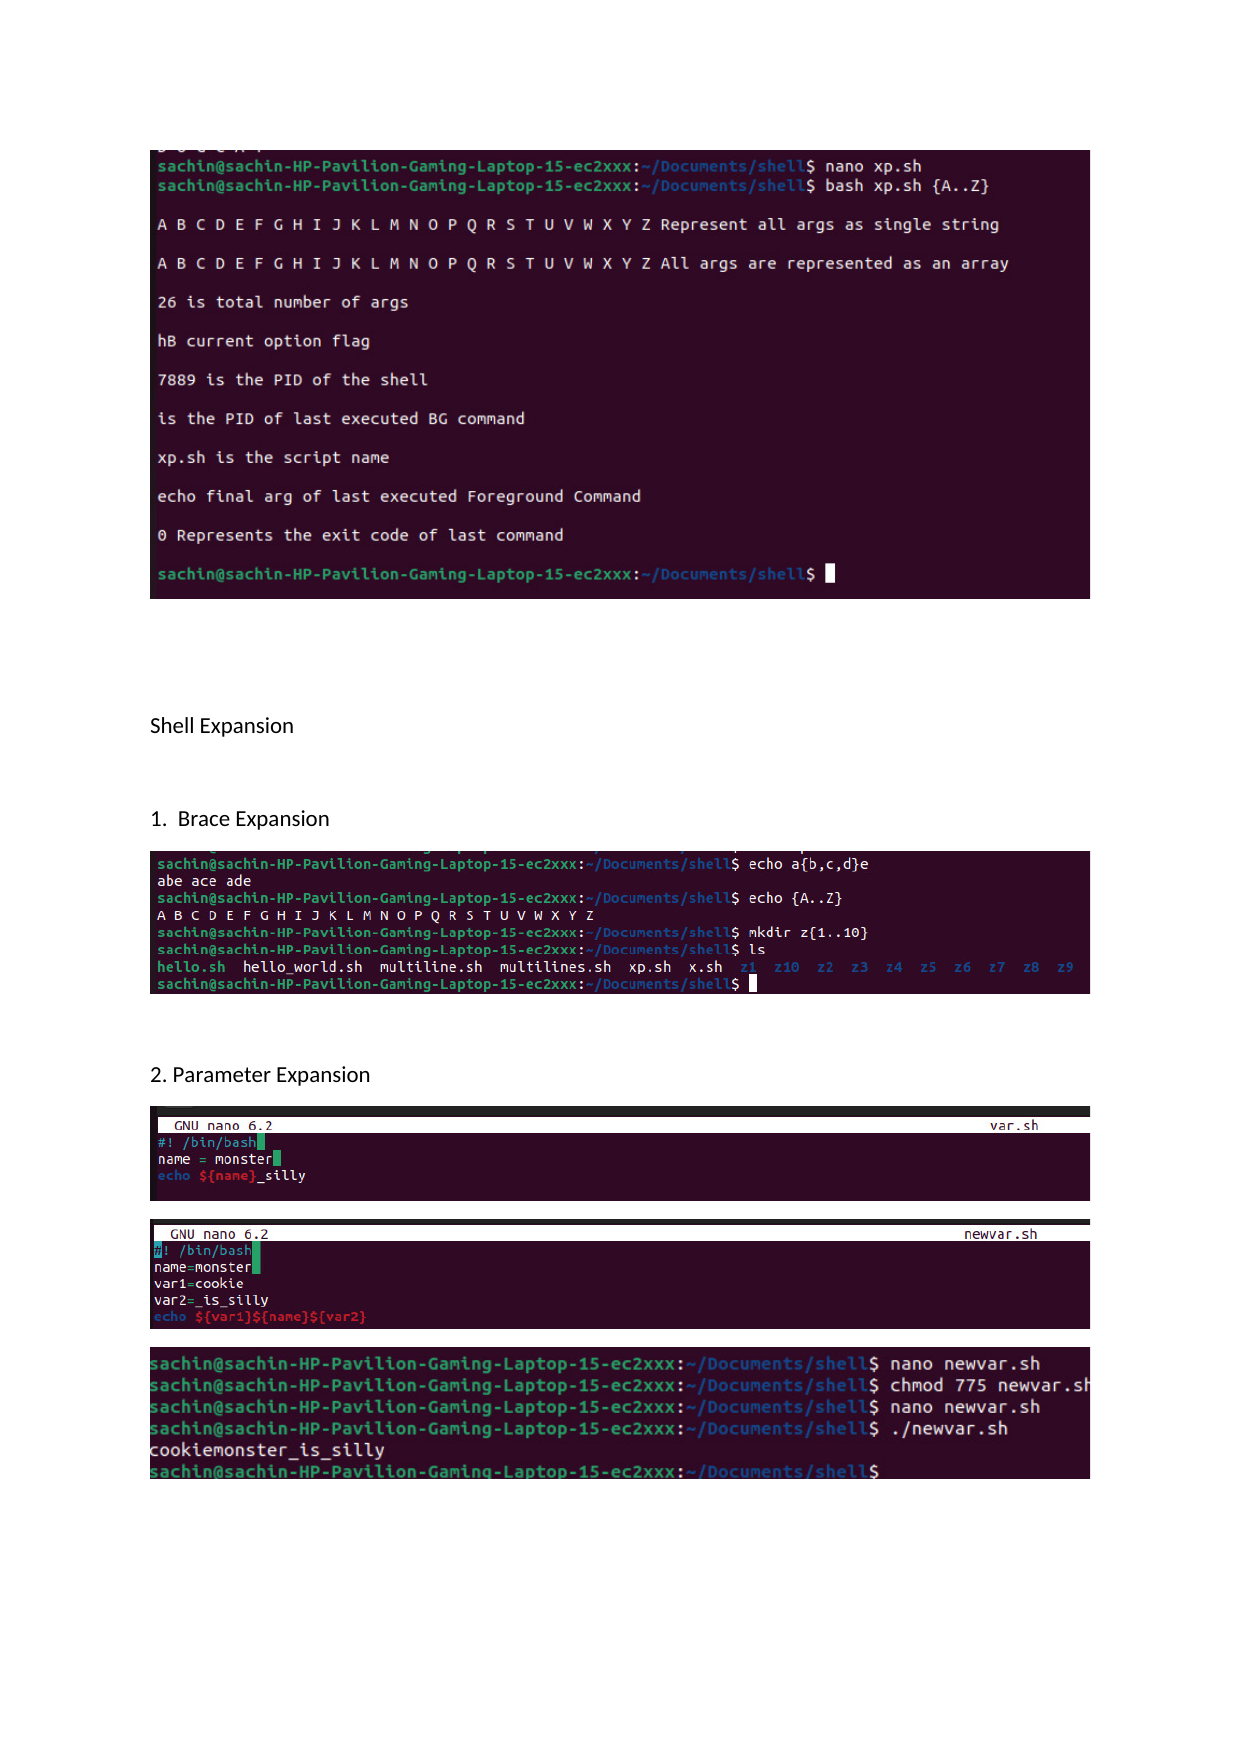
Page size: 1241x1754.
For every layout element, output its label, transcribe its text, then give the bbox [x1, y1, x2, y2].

picture [150, 1106, 1091, 1201]
picture [150, 1219, 1091, 1329]
picture [150, 1347, 1091, 1479]
picture [150, 851, 1091, 994]
text Shell Expansion [150, 711, 1090, 739]
picture [150, 150, 1091, 599]
text 2. Parameter Expansion [150, 1060, 1090, 1088]
text 1. Brace Expansion [150, 804, 1090, 832]
